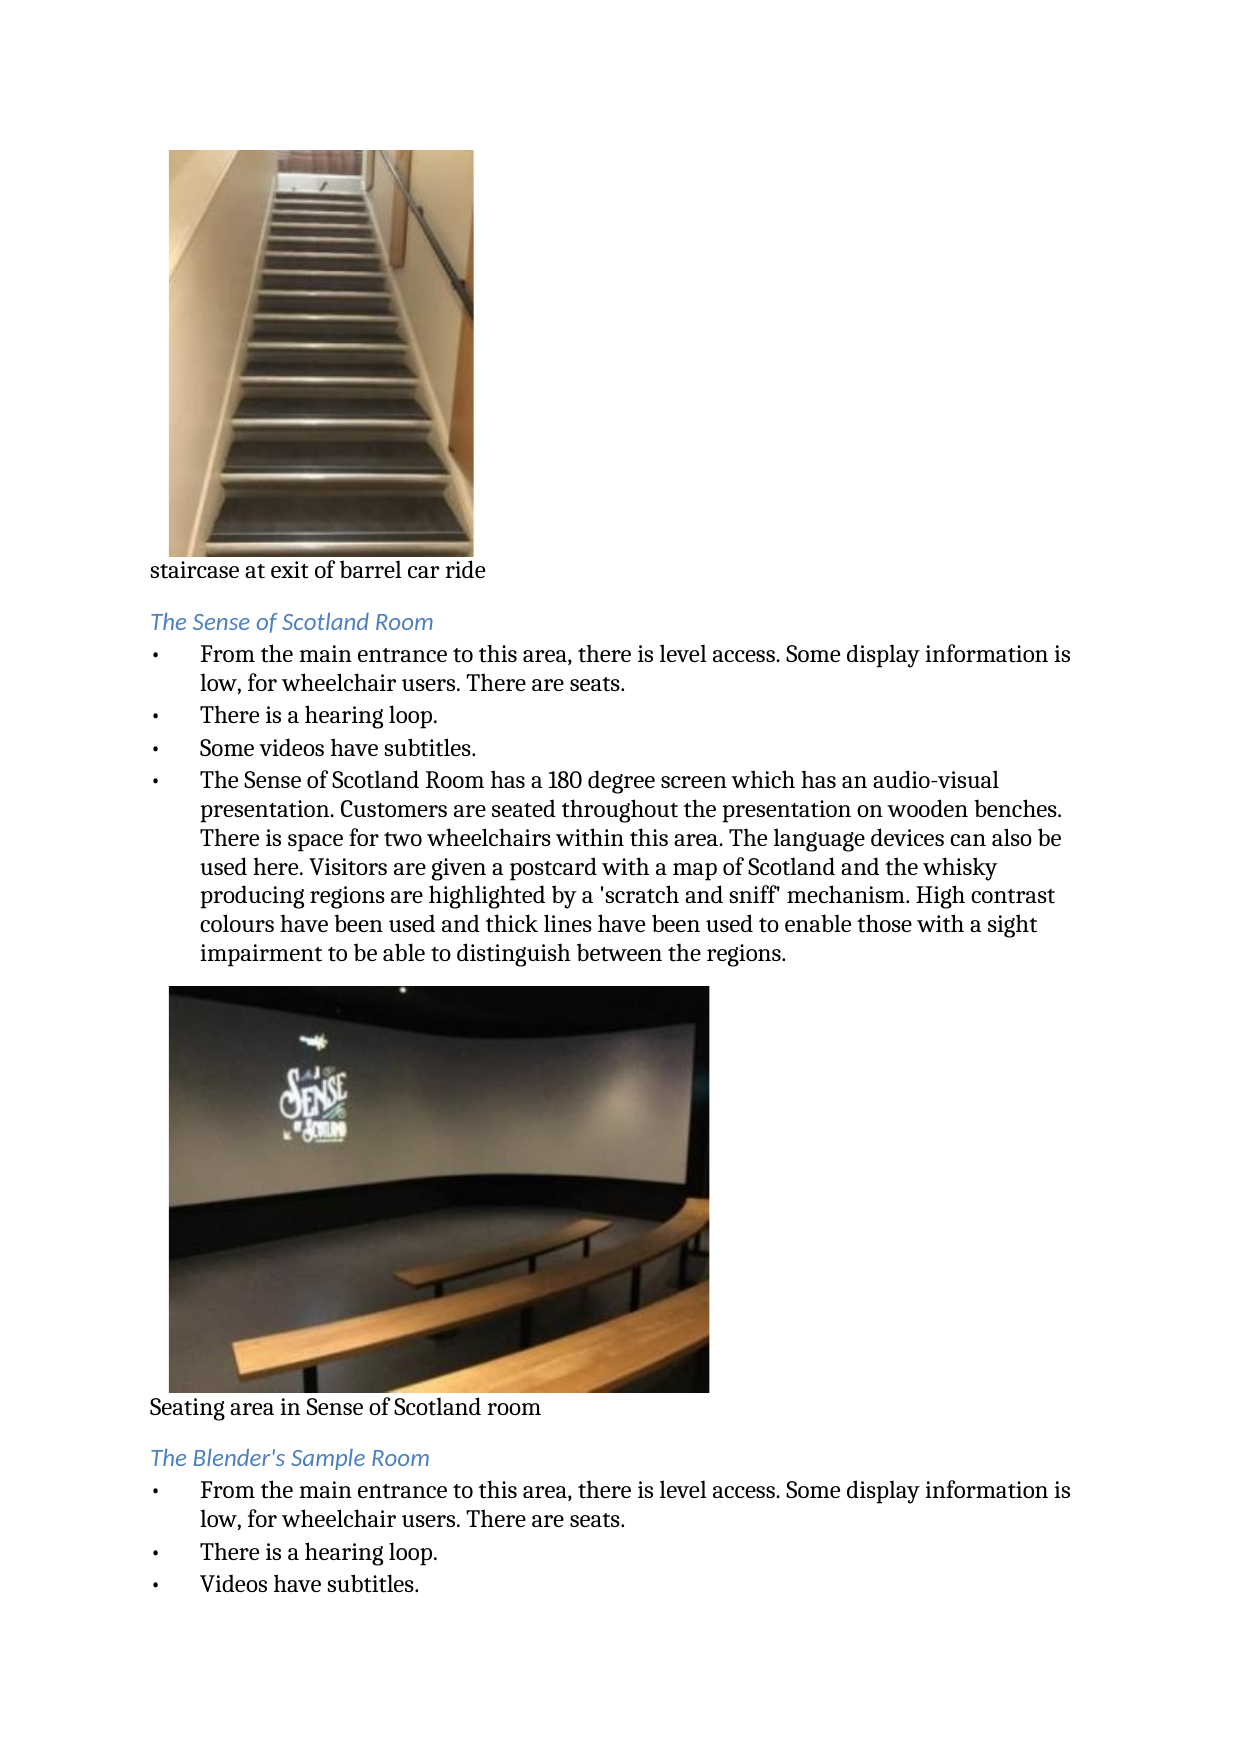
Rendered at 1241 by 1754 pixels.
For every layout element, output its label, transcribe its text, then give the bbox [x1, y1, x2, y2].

picture [168, 986, 710, 1393]
list Some videos have subtitles. [150, 734, 1090, 763]
list From the main entrance to this area, there is level access. Some display information is low, for wheelchair users. There are seats. [150, 640, 1090, 698]
picture [168, 150, 474, 557]
subtitle The Blender's Sample Room [150, 1442, 1090, 1473]
list From the main entrance to this area, there is level access. Some display information is low, for wheelchair users. There are seats. [150, 1476, 1090, 1534]
list Videos have subtitles. [150, 1570, 1090, 1599]
subtitle The Sense of Scotland Room [150, 606, 1090, 636]
list There is a hearing loop. [150, 701, 1090, 730]
list There is a hearing loop. [150, 1538, 1090, 1566]
list The Sense of Scotland Room has a 180 degree screen which has an audio-visual presentation. Customers are seated throughout the presentation on wooden benches. There is space for two wheelchairs within this area. The language devices can also be used here. Visitors are given a postcard with a map of Scotland and the whisky producing regions are highlighted by a 'scratch and sniff' mechanism. High contrast colours have been used and thick lines have been used to enable those with a sight impairment to be able to distinguish between the regions. [150, 766, 1090, 968]
